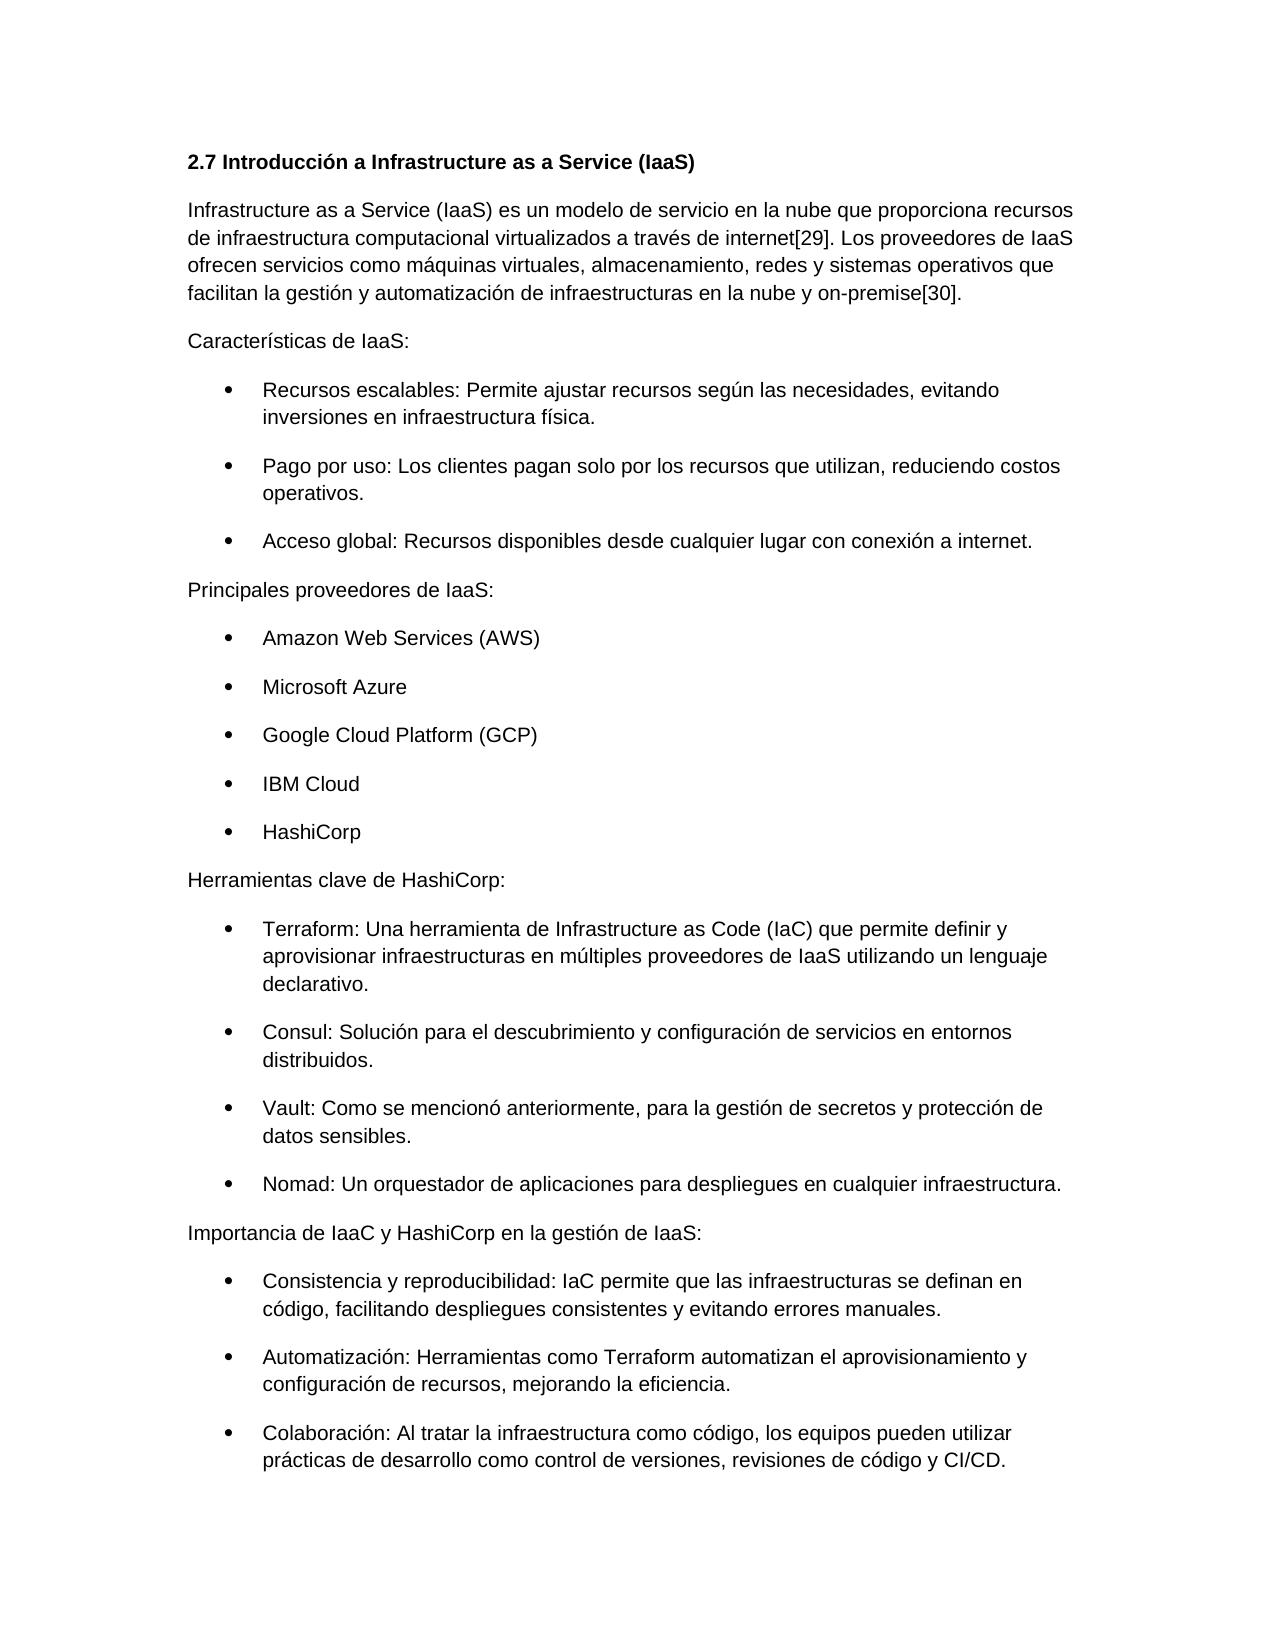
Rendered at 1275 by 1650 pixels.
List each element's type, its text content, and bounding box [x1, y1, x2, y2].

text Principales proveedores de IaaS: [187, 578, 1087, 602]
list Amazon Web Services (AWS) [225, 626, 1087, 650]
text Importancia de IaaC y HashiCorp en la gestión de IaaS: [187, 1220, 1087, 1244]
list IBM Cloud [225, 771, 1087, 796]
list Consistencia y reproducibilidad: IaC permite que las infraestructuras se definan en código, facilitando despliegues consistentes y evitando errores manuales. [225, 1269, 1087, 1320]
list Pago por uso: Los clientes pagan solo por los recursos que utilizan, reduciendo costos operativos. [225, 453, 1087, 505]
list Colaboración: Al tratar la infraestructura como código, los equipos pueden utilizar prácticas de desarrollo como control de versiones, revisiones de código y CI/CD. [225, 1421, 1087, 1472]
text Herramientas clave de HashiCorp: [187, 868, 1087, 892]
text 2.7 Introducción a Infrastructure as a Service (IaaS) [187, 150, 1087, 174]
list Consul: Solución para el descubrimiento y configuración de servicios en entornos distribuidos. [225, 1020, 1087, 1072]
list Microsoft Azure [225, 674, 1087, 699]
list Nomad: Un orquestador de aplicaciones para despliegues en cualquier infraestructura. [225, 1172, 1087, 1196]
list Automatización: Herramientas como Terraform automatizan el aprovisionamiento y configuración de recursos, mejorando la eficiencia. [225, 1345, 1087, 1396]
list Terraform: Una herramienta de Infrastructure as Code (IaC) que permite definir y aprovisionar infraestructuras en múltiples proveedores de IaaS utilizando un lenguaje declarativo. [225, 917, 1087, 996]
list HashiCorp [225, 820, 1087, 844]
text Características de IaaS: [187, 329, 1087, 353]
list Vault: Como se mencionó anteriormente, para la gestión de secretos y protección de datos sensibles. [225, 1096, 1087, 1148]
text Infrastructure as a Service (IaaS) es un modelo de servicio en la nube que proporciona recursos de infraestructura computacional virtualizados a través de internet[29]. Los proveedores de IaaS ofrecen servicios como máquinas virtuales, almacenamiento, redes y sistemas operativos que facilitan la gestión y automatización de infraestructuras en la nube y on-premise[30]. [187, 198, 1087, 305]
list Google Cloud Platform (GCP) [225, 723, 1087, 747]
list Acceso global: Recursos disponibles desde cualquier lugar con conexión a internet. [225, 529, 1087, 553]
list Recursos escalables: Permite ajustar recursos según las necesidades, evitando inversiones en infraestructura física. [225, 377, 1087, 429]
